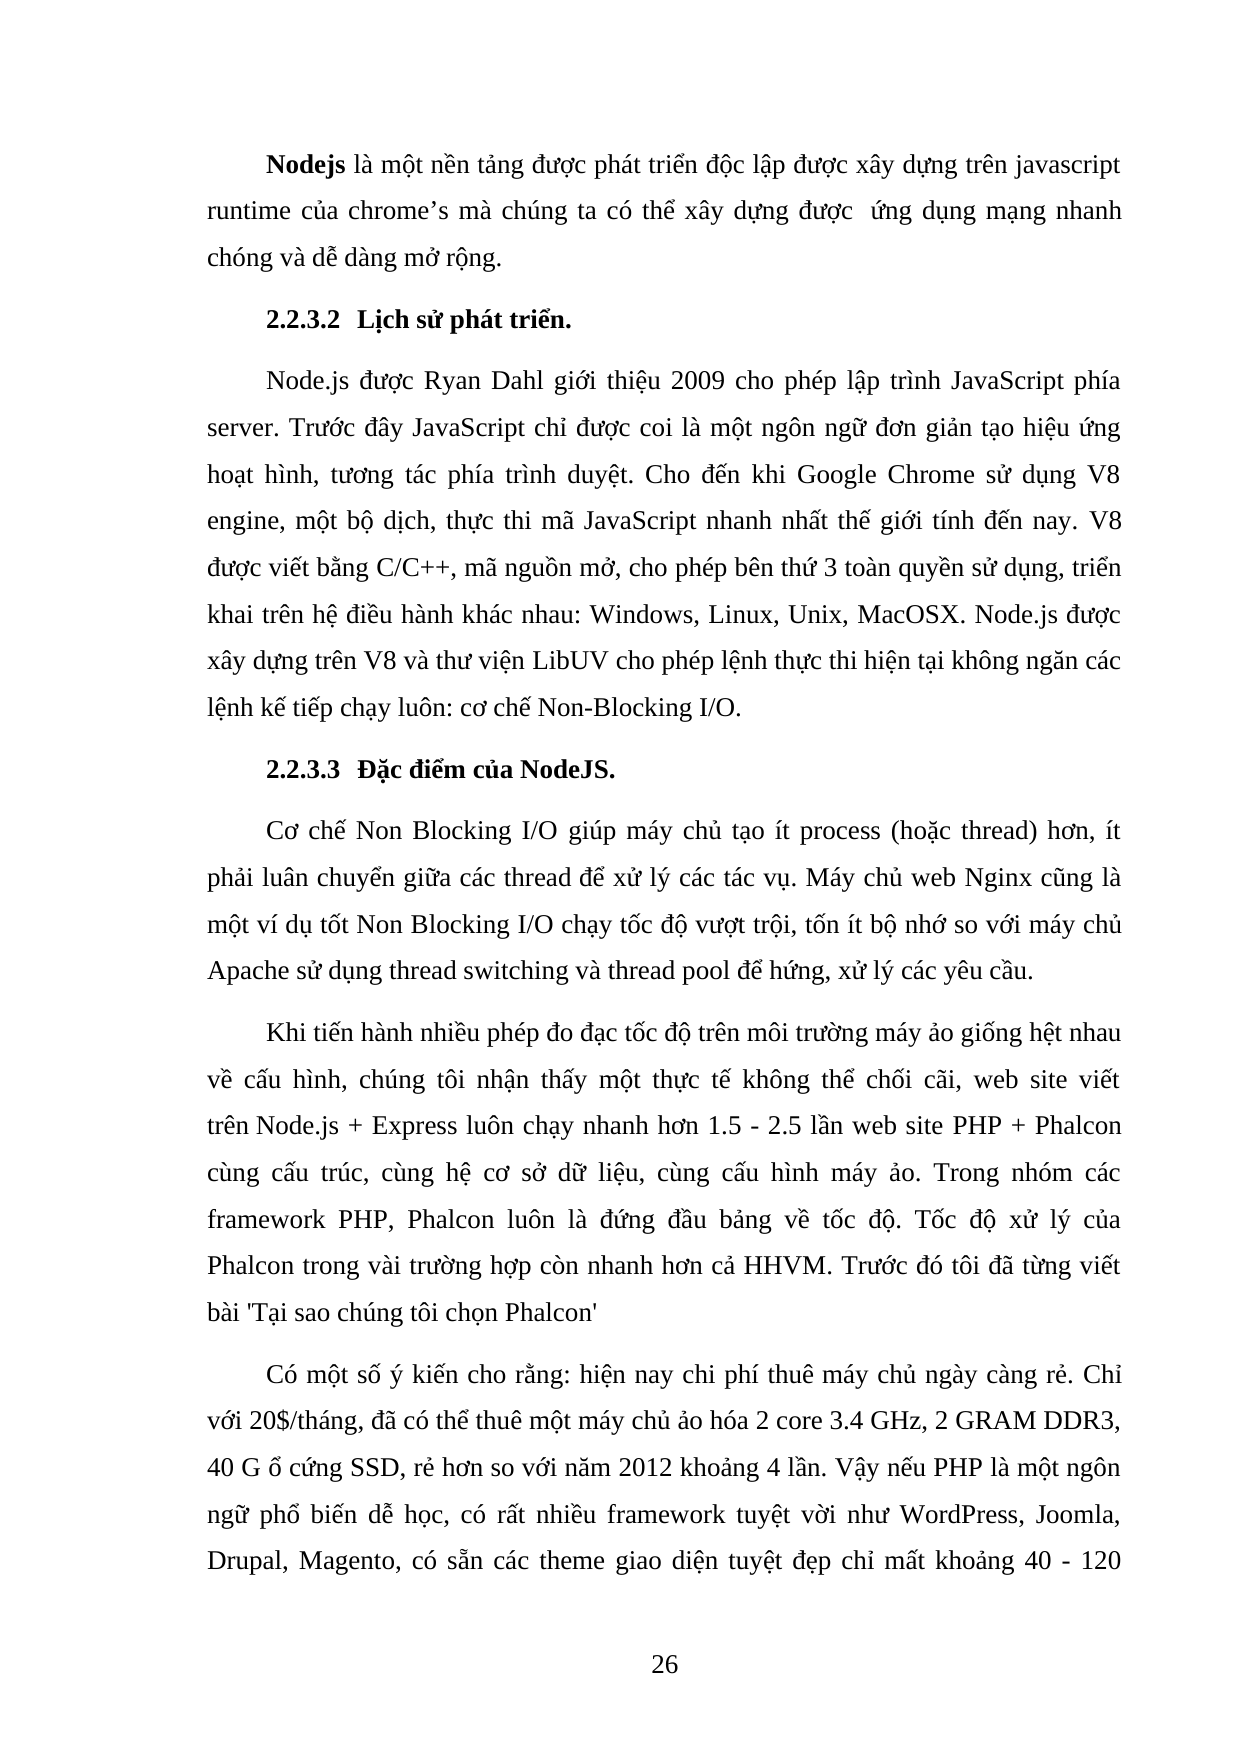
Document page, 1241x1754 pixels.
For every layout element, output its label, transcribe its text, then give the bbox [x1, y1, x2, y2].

subtitle Đặc điểm của NodeJS. [207, 753, 1122, 784]
text Node.js được Ryan Dahl giới thiệu 2009 cho phép lập trình JavaScript phía server. Trước đây JavaScript chỉ được coi là một ngôn ngữ đơn giản tạo hiệu ứng hoạt hình, tương tác phía trình duyệt. Cho đến khi Google Chrome sử dụng V8 engine, một bộ dịch, thực thi mã JavaScript nhanh nhất thế giới tính đến nay. V8 được viết bằng C/C++, mã nguồn mở, cho phép bên thứ 3 toàn quyền sử dụng, triển khai trên hệ điều hành khác nhau: Windows, Linux, Unix, MacOSX. Node.js được xây dựng trên V8 và thư viện LibUV cho phép lệnh thực thi hiện tại không ngăn các lệnh kế tiếp chạy luôn: cơ chế Non-Blocking I/O. [207, 364, 1122, 722]
text Khi tiến hành nhiều phép đo đạc tốc độ trên môi trường máy ảo giống hệt nhau về cấu hình, chúng tôi nhận thấy một thực tế không thể chối cãi, web site viết trên Node.js + Express luôn chạy nhanh hơn 1.5 - 2.5 lần web site PHP + Phalcon cùng cấu trúc, cùng hệ cơ sở dữ liệu, cùng cấu hình máy ảo. Trong nhóm các framework PHP, Phalcon luôn là đứng đầu bảng về tốc độ. Tốc độ xử lý của Phalcon trong vài trường hợp còn nhanh hơn cả HHVM. Trước đó tôi đã từng viết bài 'Tại sao chúng tôi chọn Phalcon' [207, 1016, 1122, 1327]
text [207, 1358, 1122, 1576]
text Cơ chế Non Blocking I/O giúp máy chủ tạo ít process (hoặc thread) hơn, ít phải luân chuyển giữa các thread để xử lý các tác vụ. Máy chủ web Nginx cũng là một ví dụ tốt Non Blocking I/O chạy tốc độ vượt trội, tốn ít bộ nhớ so với máy chủ Apache sử dụng thread switching và thread pool để hứng, xử lý các yêu cầu. [207, 814, 1122, 986]
subtitle Lịch sử phát triển. [207, 303, 1122, 334]
text Nodejs là một nền tảng được phát triển độc lập được xây dựng trên javascript runtime của chrome’s mà chúng ta có thể xây dựng được ứng dụng mạng nhanh chóng và dễ dàng mở rộng. [207, 148, 1122, 272]
